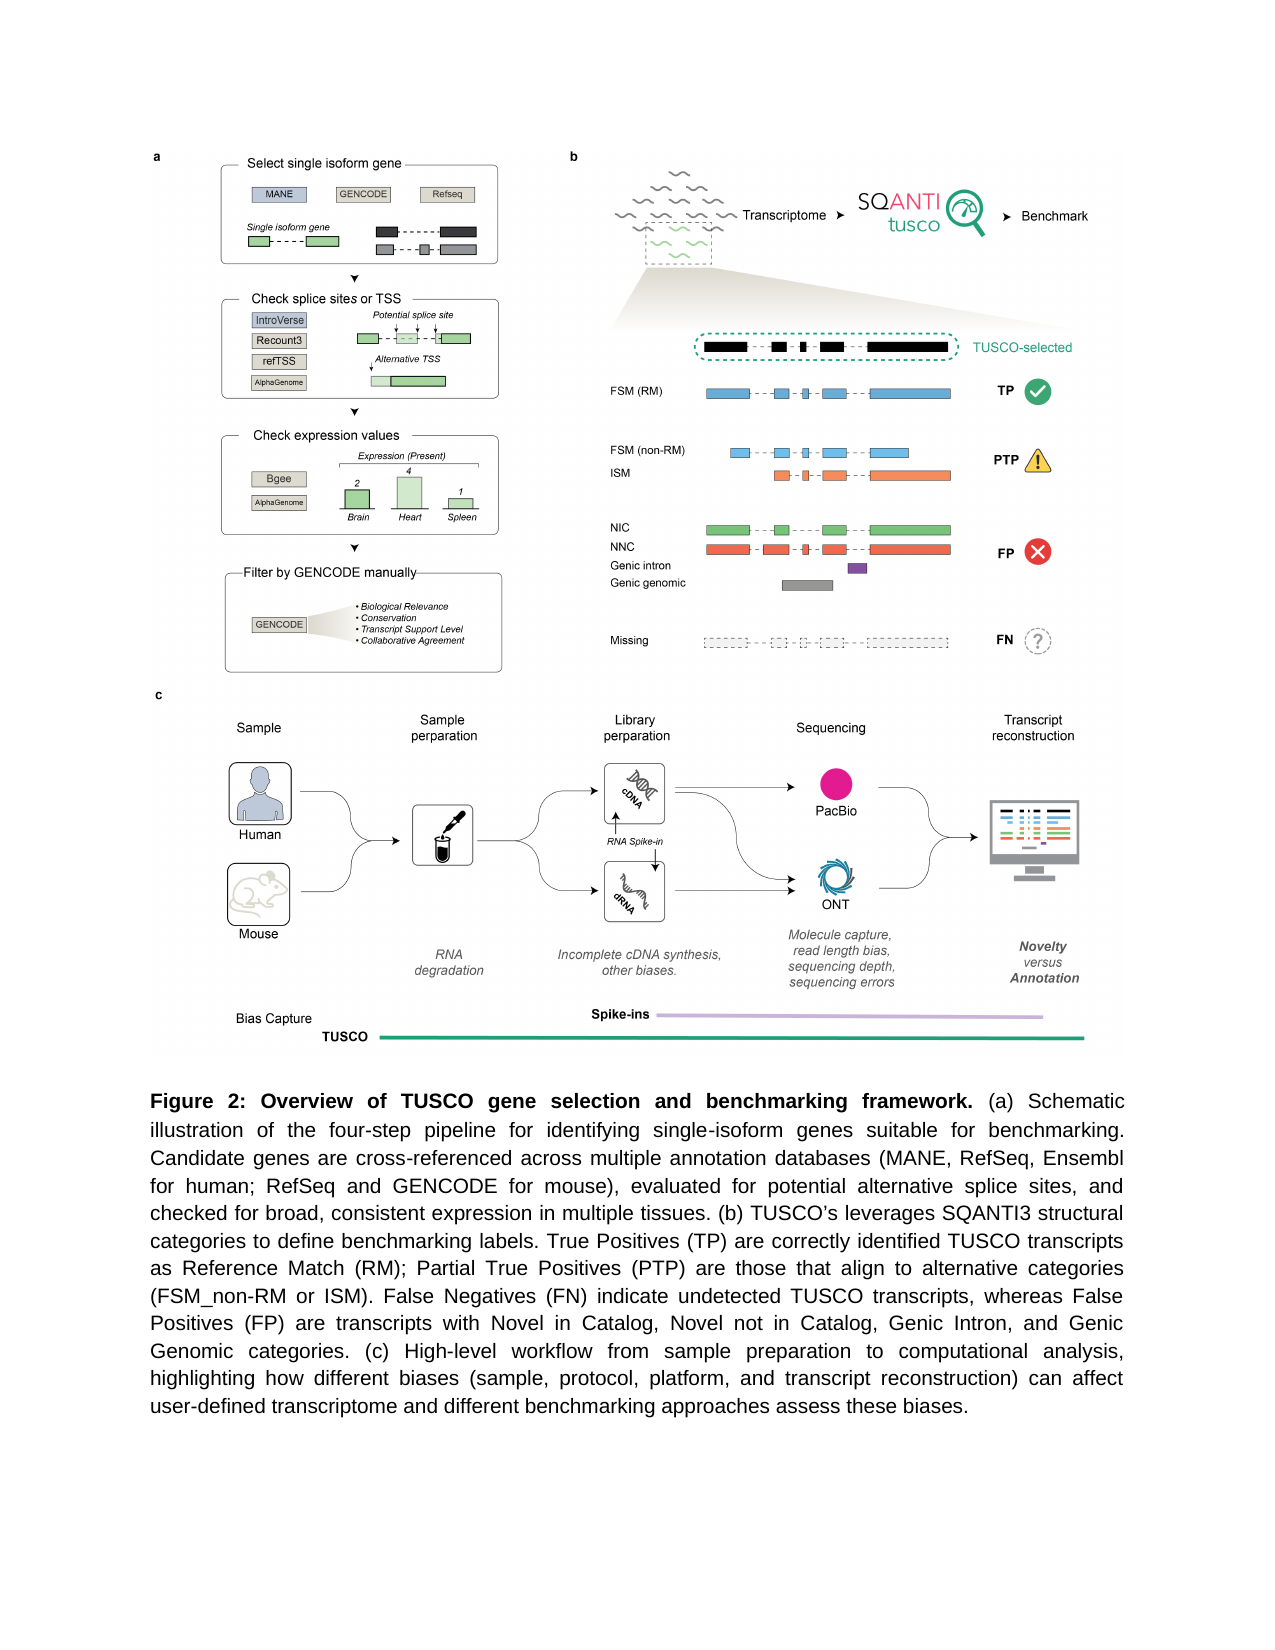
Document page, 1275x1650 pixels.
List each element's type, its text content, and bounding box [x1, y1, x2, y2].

text Figure 2: Overview of TUSCO gene selection and benchmarking framework. (a) Schematic illustration of the four-step pipeline for identifying single‐isoform genes suitable for benchmarking. Candidate genes are cross‐referenced across multiple annotation databases (MANE, RefSeq, Ensembl for human; RefSeq and GENCODE for mouse), evaluated for potential alternative splice sites, and checked for broad, consistent expression in multiple tissues. (b) TUSCO’s leverages SQANTI3 structural categories to define benchmarking labels. True Positives (TP) are correctly identified TUSCO transcripts as Reference Match (RM); Partial True Positives (PTP) are those that align to alternative categories (FSM_non-RM or ISM). False Negatives (FN) indicate undetected TUSCO transcripts, whereas False Positives (FP) are transcripts with Novel in Catalog, Novel not in Catalog, Genic Intron, and Genic Genomic categories. (c) High-level workflow from sample preparation to computational analysis, highlighting how different biases (sample, protocol, platform, and transcript reconstruction) can affect user-defined transcriptome and different benchmarking approaches assess these biases. [150, 1089, 1125, 1418]
picture [150, 150, 1125, 1056]
